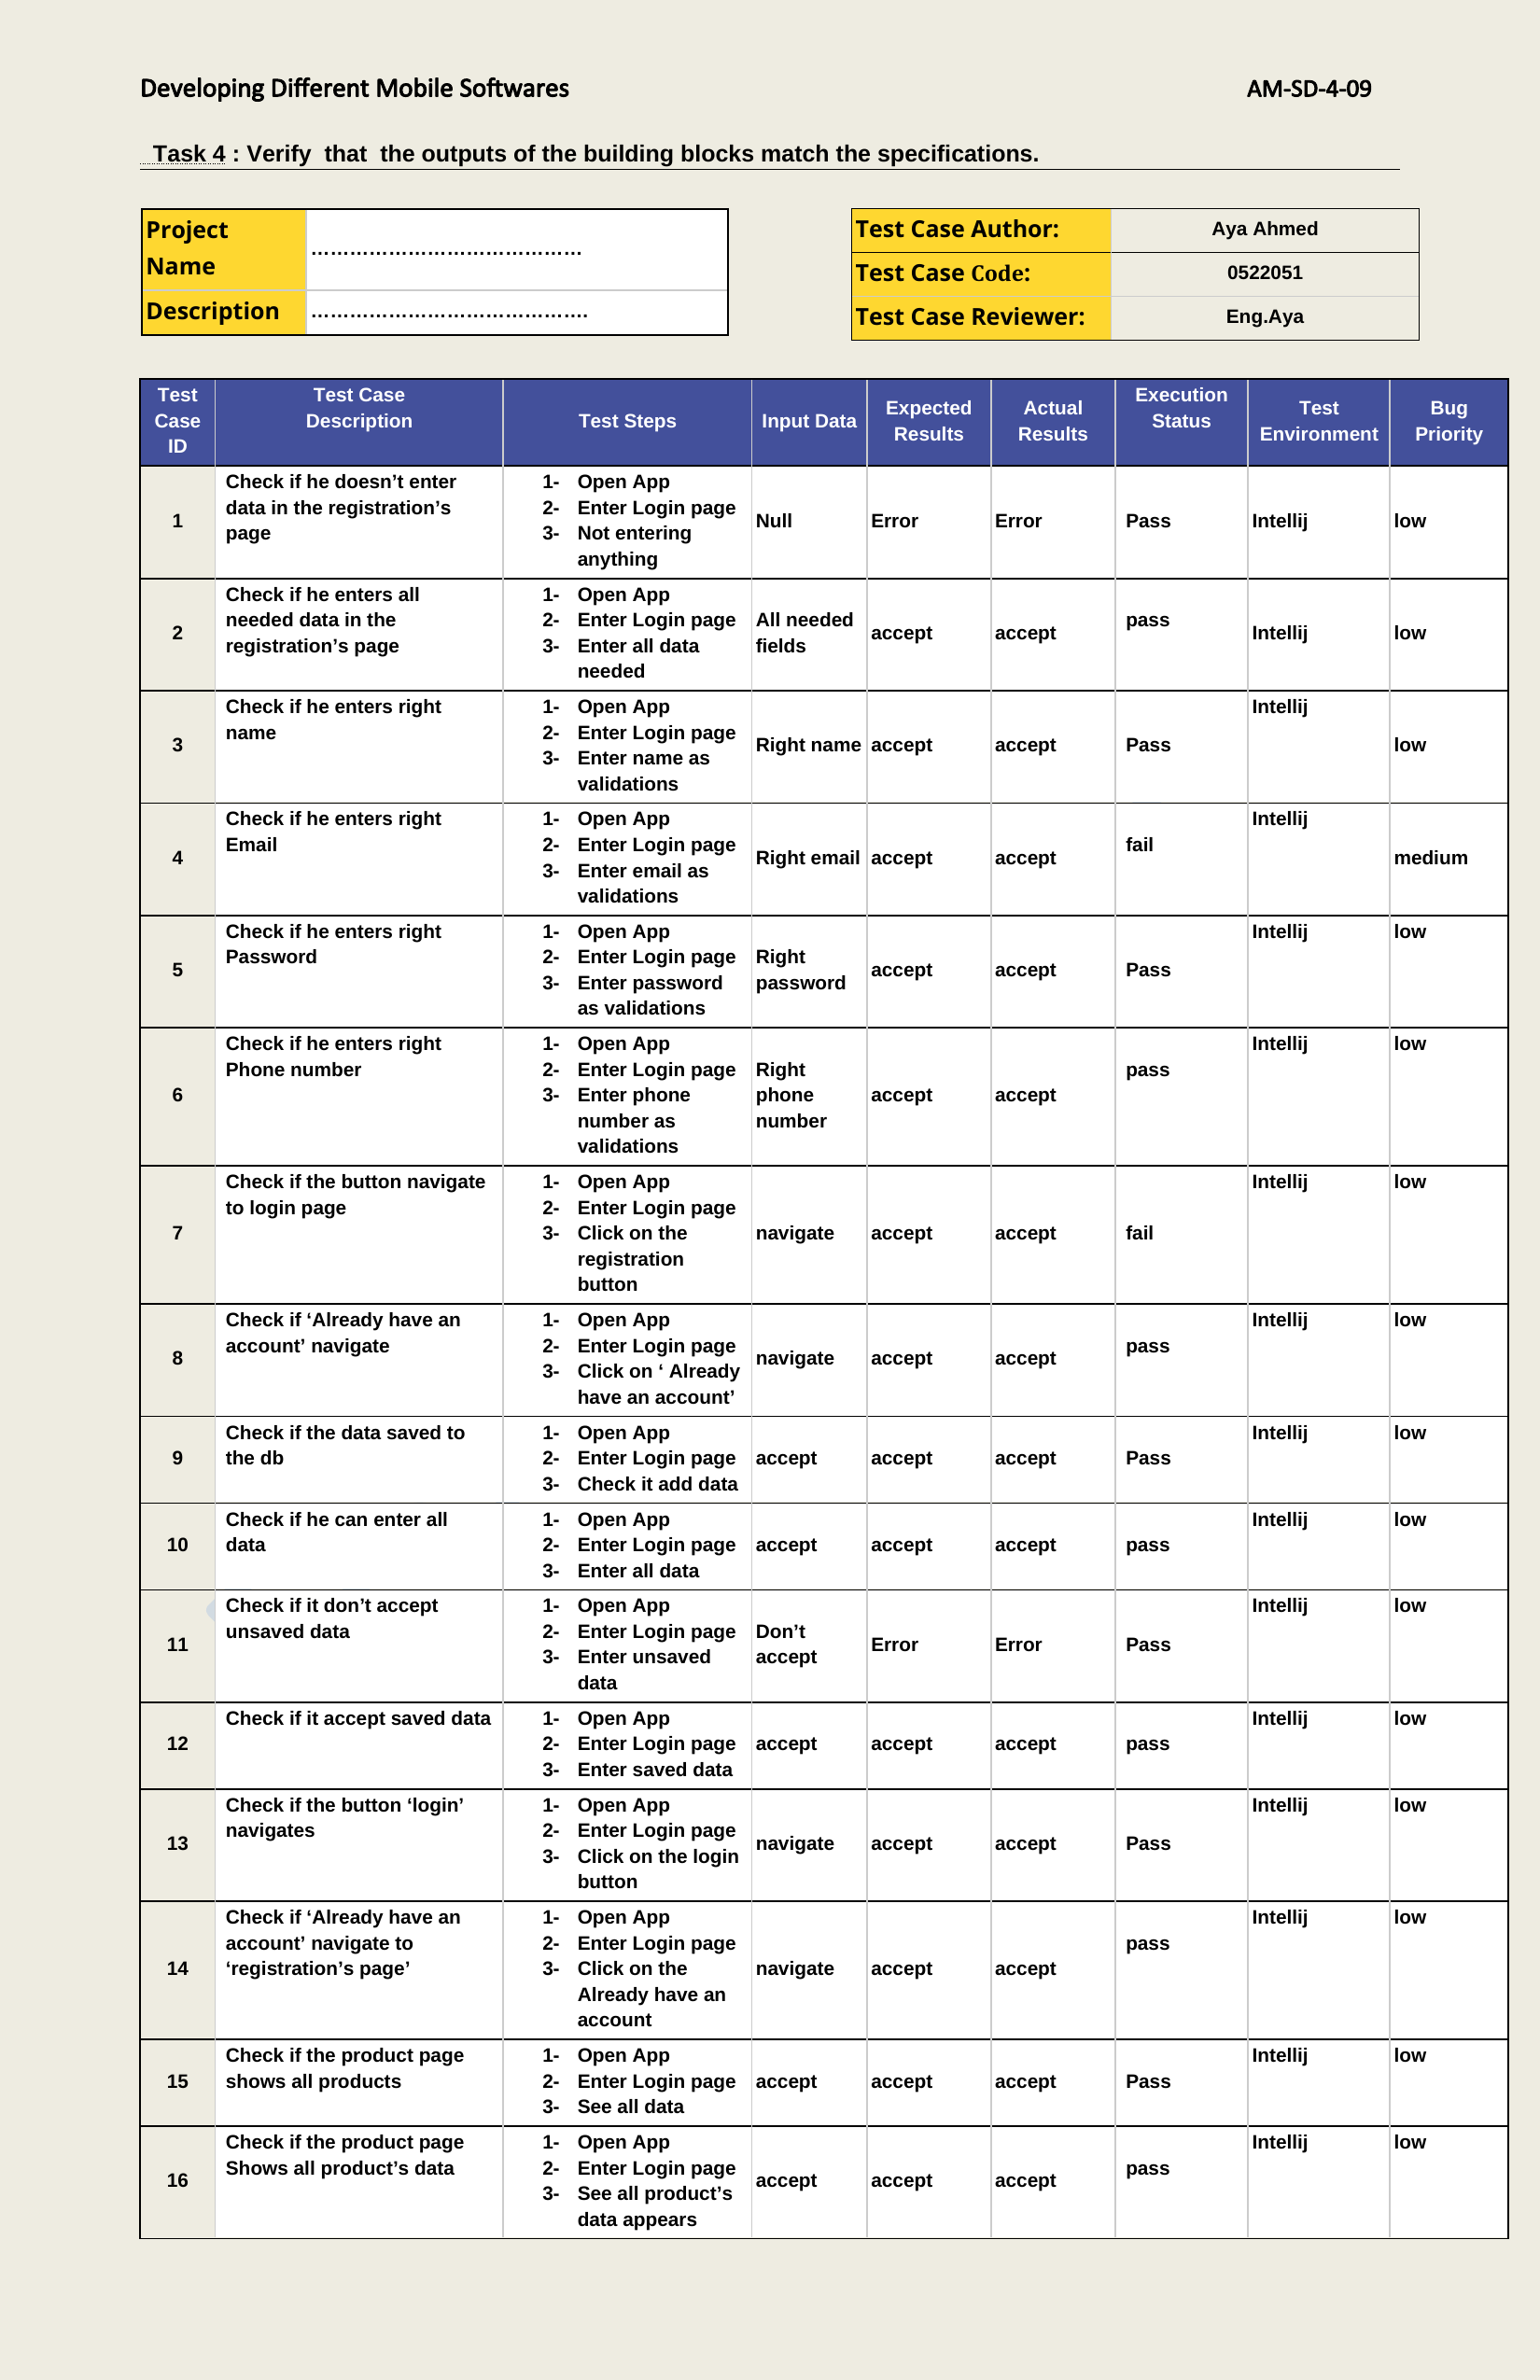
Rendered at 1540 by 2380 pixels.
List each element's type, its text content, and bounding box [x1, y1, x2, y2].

table_cell 5 [141, 917, 215, 1027]
table_cell Check if he enters all needed data in the registration’s page [216, 580, 502, 690]
table_cell Pass [1116, 467, 1247, 578]
table_cell Open App Enter Login page Enter saved data [504, 1703, 751, 1788]
table_cell Intellij [1249, 1305, 1389, 1416]
table_cell low [1391, 1504, 1507, 1589]
table_header Test Case Description [216, 380, 502, 465]
table_cell Pass [1116, 2040, 1247, 2125]
table_cell Intellij [1249, 467, 1389, 578]
table_cell low [1391, 1029, 1507, 1165]
table_cell accept [992, 2040, 1114, 2125]
table_cell accept [992, 580, 1114, 690]
table_cell Intellij [1249, 1790, 1389, 1900]
table_cell Pass [1116, 1417, 1247, 1502]
table_cell accept [992, 1504, 1114, 1589]
table_cell fail [1116, 1167, 1247, 1303]
table_cell Open App Enter Login page See all product’s data appears [504, 2127, 751, 2237]
table_cell 12 [141, 1703, 215, 1788]
table_header Expected Results [868, 380, 990, 465]
table_cell 13 [141, 1790, 215, 1900]
table_header Actual Results [992, 380, 1114, 465]
table_cell 6 [141, 1029, 215, 1165]
table_cell Intellij [1249, 2040, 1389, 2125]
table_cell accept [868, 2040, 990, 2125]
table_cell Open App Enter Login page See all data [504, 2040, 751, 2125]
table_cell Error [992, 467, 1114, 578]
table_cell accept [868, 1703, 990, 1788]
table_cell low [1391, 2040, 1507, 2125]
table_cell Check if he enters right Password [216, 917, 502, 1027]
table_cell Open App Enter Login page Click on the login button [504, 1790, 751, 1900]
table_cell Error [868, 1590, 990, 1701]
table_cell accept [992, 1790, 1114, 1900]
table_cell low [1391, 580, 1507, 690]
table_cell accept [752, 2040, 866, 2125]
table_cell accept [992, 1167, 1114, 1303]
table_cell 9 [141, 1417, 215, 1502]
table_cell accept [868, 2127, 990, 2237]
table_cell Pass [1116, 1790, 1247, 1900]
table_cell Error [992, 1590, 1114, 1701]
table_cell Check if he doesn’t enter data in the registration’s page [216, 467, 502, 578]
table_cell Open App Enter Login page Enter all data [504, 1504, 751, 1589]
table_cell fail [1116, 804, 1247, 915]
table_cell Check if the button navigate to login page [216, 1167, 502, 1303]
table_cell 10 [141, 1504, 215, 1589]
table_cell All needed fields [752, 580, 866, 690]
table_cell pass [1116, 1305, 1247, 1416]
table_cell pass [1116, 580, 1247, 690]
table_header Execution Status [1116, 380, 1247, 465]
table_cell Check if he can enter all data [216, 1504, 502, 1589]
table_cell 3 [141, 692, 215, 802]
table_cell Intellij [1249, 1167, 1389, 1303]
table_cell Check if ‘Already have an account’ navigate [216, 1305, 502, 1416]
table_cell low [1391, 467, 1507, 578]
table_cell accept [868, 1305, 990, 1416]
table_cell Null [752, 467, 866, 578]
table_cell low [1391, 1703, 1507, 1788]
table_cell accept [992, 917, 1114, 1027]
table_cell 2 [141, 580, 215, 690]
table_cell Intellij [1249, 1029, 1389, 1165]
table_cell accept [752, 2127, 866, 2237]
table_cell medium [1391, 804, 1507, 915]
table_cell accept [868, 1417, 990, 1502]
table_cell Open App Enter Login page Enter email as validations [504, 804, 751, 915]
table_cell Check if he enters right Email [216, 804, 502, 915]
table_cell accept [992, 804, 1114, 915]
table_header Test Environment [1249, 380, 1389, 465]
table_cell 7 [141, 1167, 215, 1303]
table_cell 1 [141, 467, 215, 578]
table_cell low [1391, 1417, 1507, 1502]
table_cell Check if it don’t accept unsaved data [216, 1590, 502, 1701]
table_cell Open App Enter Login page Enter unsaved data [504, 1590, 751, 1701]
table_cell Check if the data saved to the db [216, 1417, 502, 1502]
table_cell low [1391, 2127, 1507, 2237]
table_cell low [1391, 1590, 1507, 1701]
table_cell Right password [752, 917, 866, 1027]
table_cell Check if he enters right name [216, 692, 502, 802]
table_cell Check if it accept saved data [216, 1703, 502, 1788]
table_cell Intellij [1249, 580, 1389, 690]
table_cell pass [1116, 1029, 1247, 1165]
table_cell low [1391, 1902, 1507, 2038]
table_cell 15 [141, 2040, 215, 2125]
table_cell low [1391, 1305, 1507, 1416]
table_cell Check if ‘Already have an account’ navigate to ‘registration’s page’ [216, 1902, 502, 2038]
table_cell navigate [752, 1305, 866, 1416]
table_cell Open App Enter Login page Check it add data [504, 1417, 751, 1502]
table_cell Pass [1116, 692, 1247, 802]
table_cell accept [992, 1305, 1114, 1416]
table_cell Check if the button ‘login’ navigates [216, 1790, 502, 1900]
table_cell 8 [141, 1305, 215, 1416]
table_cell Open App Enter Login page Click on ‘ Already have an account’ [504, 1305, 751, 1416]
table_cell low [1391, 692, 1507, 802]
table_cell Intellij [1249, 1504, 1389, 1589]
table_cell accept [868, 917, 990, 1027]
table_cell Don’t accept [752, 1590, 866, 1701]
table_cell accept [868, 1790, 990, 1900]
table_header [770, 174, 1447, 350]
table_header Bug Priority [1391, 380, 1507, 465]
table_cell accept [752, 1417, 866, 1502]
table_cell Pass [1116, 1590, 1247, 1701]
table_cell accept [992, 2127, 1114, 2237]
table_cell accept [868, 1902, 990, 2038]
table_cell 14 [141, 1902, 215, 2038]
table_cell accept [868, 1167, 990, 1303]
table_cell Intellij [1249, 804, 1389, 915]
table_cell Intellij [1249, 1703, 1389, 1788]
table_cell Error [868, 467, 990, 578]
table_cell Pass [1116, 917, 1247, 1027]
table_cell Right phone number [752, 1029, 866, 1165]
table_cell accept [868, 580, 990, 690]
table_cell Open App Enter Login page Enter all data needed [504, 580, 751, 690]
table_cell navigate [752, 1167, 866, 1303]
text Task 4 : Verify that the outputs of the building blocks match the specifications. [140, 140, 1400, 169]
table_cell navigate [752, 1790, 866, 1900]
table_cell Intellij [1249, 2127, 1389, 2237]
table_cell Open App Enter Login page Click on the Already have an account [504, 1902, 751, 2038]
table_cell 4 [141, 804, 215, 915]
table_cell accept [752, 1504, 866, 1589]
table_header Test Steps [504, 380, 751, 465]
table_cell Check if the product page Shows all product’s data [216, 2127, 502, 2237]
table_cell accept [868, 1029, 990, 1165]
table_cell accept [868, 1504, 990, 1589]
table_cell navigate [752, 1902, 866, 2038]
table_cell Open App Enter Login page Not entering anything [504, 467, 751, 578]
table_cell Intellij [1249, 1417, 1389, 1502]
table_cell Check if he enters right Phone number [216, 1029, 502, 1165]
table_header [109, 174, 770, 350]
table_cell Intellij [1249, 1902, 1389, 2038]
table_cell Intellij [1249, 917, 1389, 1027]
table_header Test Case ID [141, 380, 215, 465]
table_cell Open App Enter Login page Enter phone number as validations [504, 1029, 751, 1165]
table_cell 11 [141, 1590, 215, 1701]
table_cell Right name [752, 692, 866, 802]
table_cell Intellij [1249, 1590, 1389, 1701]
table_cell accept [992, 692, 1114, 802]
table_cell 16 [141, 2127, 215, 2237]
table_cell Right email [752, 804, 866, 915]
table_cell low [1391, 917, 1507, 1027]
table_cell pass [1116, 1504, 1247, 1589]
table_cell low [1391, 1790, 1507, 1900]
table_cell pass [1116, 1902, 1247, 2038]
table_cell pass [1116, 2127, 1247, 2237]
table_cell accept [868, 804, 990, 915]
table_cell accept [992, 1029, 1114, 1165]
table_cell accept [992, 1703, 1114, 1788]
table_cell Open App Enter Login page Enter name as validations [504, 692, 751, 802]
table_cell Intellij [1249, 692, 1389, 802]
table_cell low [1391, 1167, 1507, 1303]
table_cell accept [992, 1902, 1114, 2038]
table_header Input Data [752, 380, 866, 465]
table_cell Open App Enter Login page Enter password as validations [504, 917, 751, 1027]
table_cell pass [1116, 1703, 1247, 1788]
table_cell Open App Enter Login page Click on the registration button [504, 1167, 751, 1303]
table_cell accept [868, 692, 990, 802]
table_cell Check if the product page shows all products [216, 2040, 502, 2125]
table_cell accept [752, 1703, 866, 1788]
table_cell accept [992, 1417, 1114, 1502]
